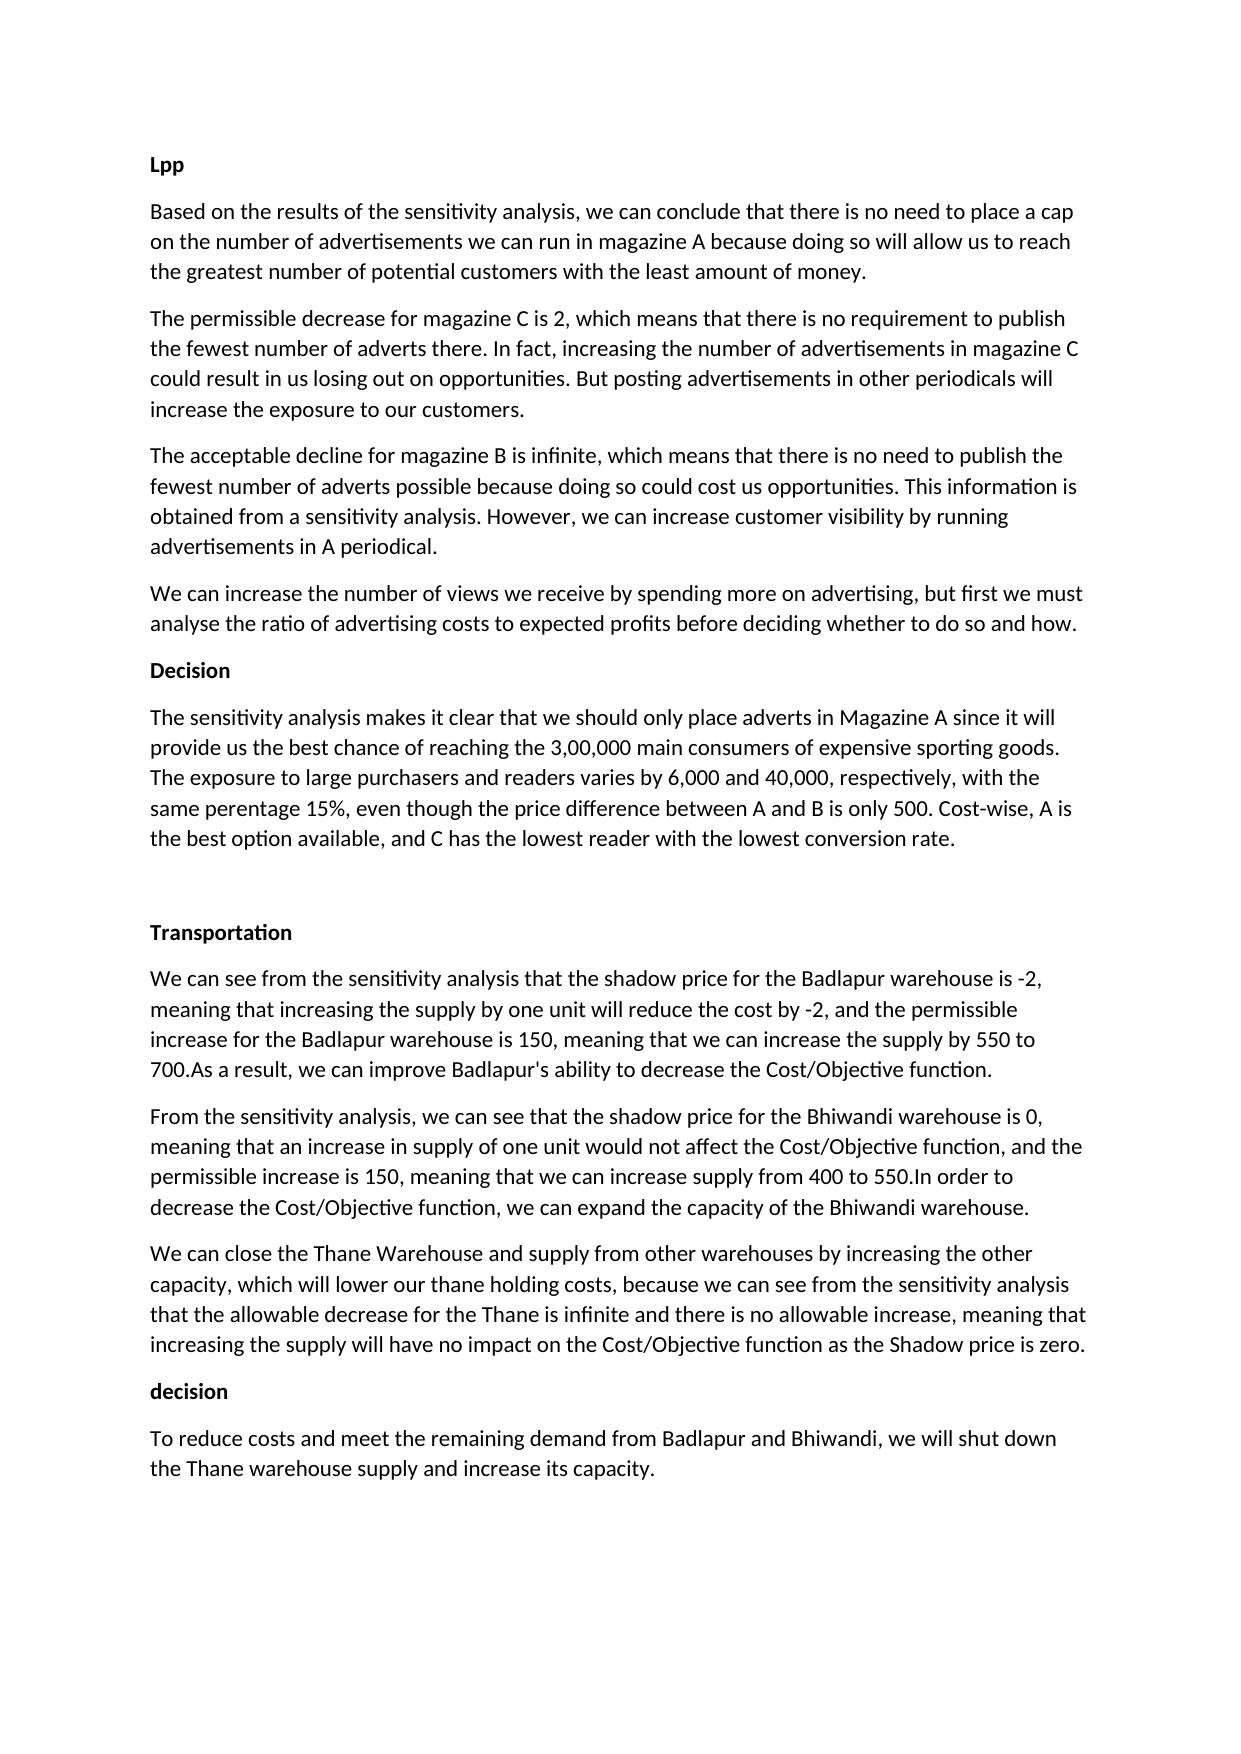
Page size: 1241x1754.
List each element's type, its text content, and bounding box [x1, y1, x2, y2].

text The permissible decrease for magazine C is 2, which means that there is no requirement to publish the fewest number of adverts there. In fact, increasing the number of advertisements in magazine C could result in us losing out on opportunities. But posting advertisements in other periodicals will increase the exposure to our customers. [150, 304, 1090, 423]
text Transportation [150, 918, 1090, 946]
text We can see from the sensitivity analysis that the shadow price for the Badlapur warehouse is -2, meaning that increasing the supply by one unit will reduce the cost by -2, and the permissible increase for the Badlapur warehouse is 150, meaning that we can increase the supply by 550 to 700.As a result, we can improve Badlapur's ability to decrease the Cost/Objective function. [150, 964, 1090, 1083]
text Based on the results of the sensitivity analysis, we can conclude that there is no need to place a cap on the number of advertisements we can run in magazine A because doing so will allow us to reach the greatest number of potential customers with the least amount of money. [150, 197, 1090, 285]
text From the sensitivity analysis, we can see that the shadow price for the Bhiwandi warehouse is 0, meaning that an increase in supply of one unit would not affect the Cost/Objective function, and the permissible increase is 150, meaning that we can increase supply from 400 to 550.In order to decrease the Cost/Objective function, we can expand the capacity of the Bhiwandi warehouse. [150, 1102, 1090, 1221]
text The acceptable decline for magazine B is infinite, which means that there is no need to publish the fewest number of adverts possible because doing so could cost us opportunities. This information is obtained from a sensitivity analysis. However, we can increase customer visibility by running advertisements in A periodical. [150, 442, 1090, 560]
text The sensitivity analysis makes it clear that we should only place adverts in Magazine A since it will provide us the best chance of reaching the 3,00,000 main consumers of expensive sporting goods. The exposure to large purchasers and readers varies by 6,000 and 40,000, respectively, with the same perentage 15%, even though the price difference between A and B is only 500. Cost-wise, A is the best option available, and C has the lowest reader with the lowest conversion rate. [150, 703, 1090, 852]
text Lpp [150, 150, 1090, 178]
text decision [150, 1377, 1090, 1405]
text Decision [150, 656, 1090, 684]
text To reduce costs and meet the remaining demand from Badlapur and Bhiwandi, we will shut down the Thane warehouse supply and increase its capacity. [150, 1424, 1090, 1482]
text We can close the Thane Warehouse and supply from other warehouses by increasing the other capacity, which will lower our thane holding costs, because we can see from the sensitivity analysis that the allowable decrease for the Thane is infinite and there is no allowable increase, meaning that increasing the supply will have no impact on the Cost/Objective function as the Shadow price is zero. [150, 1239, 1090, 1358]
text We can increase the number of views we receive by spending more on advertising, but first we must analyse the ratio of advertising costs to expected profits before deciding whether to do so and how. [150, 579, 1090, 637]
